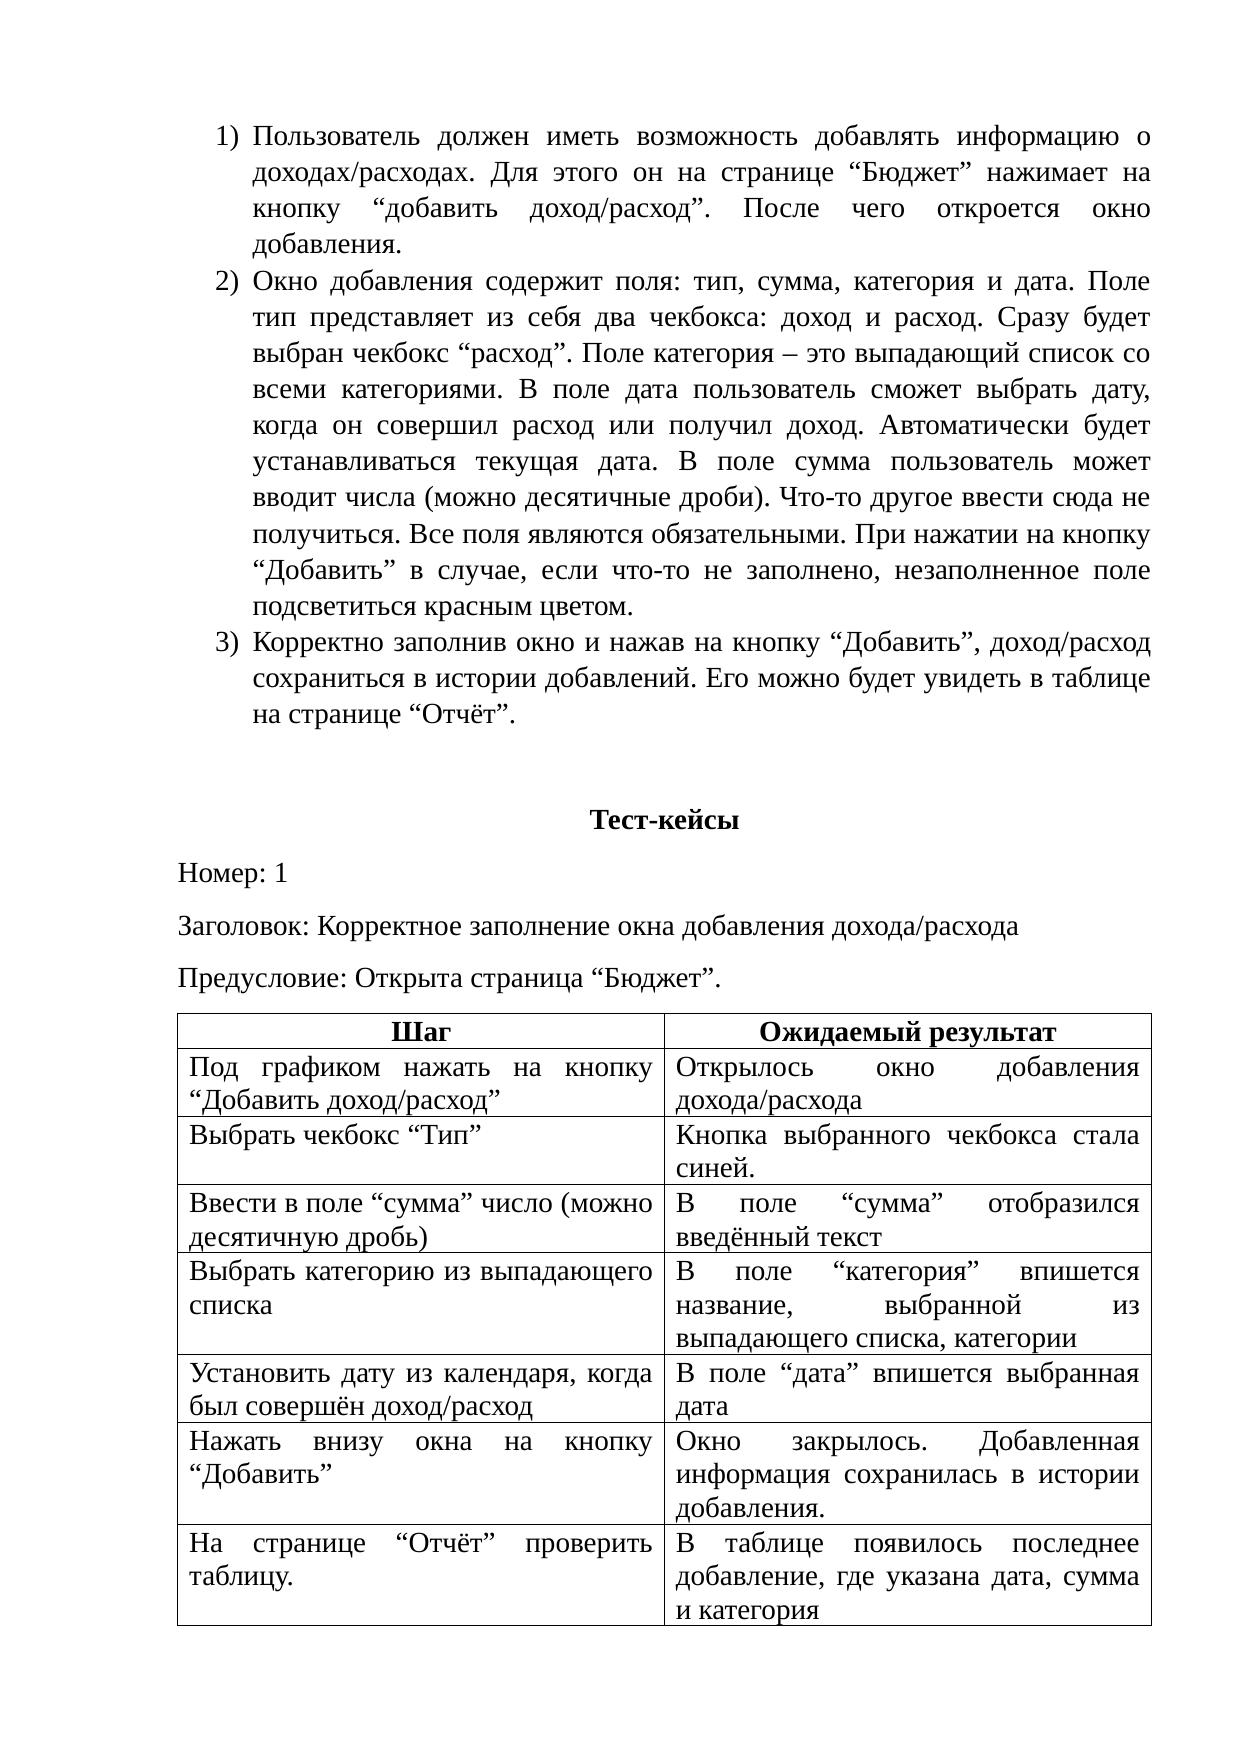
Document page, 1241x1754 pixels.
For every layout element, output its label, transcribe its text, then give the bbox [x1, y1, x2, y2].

text Тест-кейсы [177, 802, 1152, 836]
table_cell Под графиком нажать на кнопку “Добавить доход/расход” [178, 1049, 664, 1116]
list Пользователь должен иметь возможность добавлять информацию о доходах/расходах. Для этого он на странице “Бюджет” нажимает на кнопку “добавить доход/расход”. После чего откроется окно добавления. [215, 118, 1152, 260]
table_cell На странице “Отчёт” проверить таблицу. [178, 1525, 664, 1625]
text Заголовок: Корректное заполнение окна добавления дохода/расхода [177, 908, 1152, 941]
table_cell В поле “сумма” отобразился введённый текст [665, 1185, 1151, 1252]
table_cell Нажать внизу окна на кнопку “Добавить” [178, 1423, 664, 1524]
table_cell Кнопка выбранного чекбокса стала синей. [665, 1117, 1151, 1184]
text Предусловие: Открыта страница “Бюджет”. [177, 961, 1152, 994]
table_cell Окно закрылось. Добавленная информация сохранилась в истории добавления. [665, 1423, 1151, 1524]
table_cell Установить дату из календаря, когда был совершён доход/расход [178, 1355, 664, 1422]
table_cell В таблице появилось последнее добавление, где указана дата, сумма и категория [665, 1525, 1151, 1625]
text Номер: 1 [177, 855, 1152, 888]
list Корректно заполнив окно и нажав на кнопку “Добавить”, доход/расход сохраниться в истории добавлений. Его можно будет увидеть в таблице на странице “Отчёт”. [215, 624, 1152, 730]
table_cell Выбрать категорию из выпадающего списка [178, 1253, 664, 1354]
table_cell В поле “категория” впишется название, выбранной из выпадающего списка, категории [665, 1253, 1151, 1354]
list Окно добавления содержит поля: тип, сумма, категория и дата. Поле тип представляет из себя два чекбокса: доход и расход. Сразу будет выбран чекбокс “расход”. Поле категория – это выпадающий список со всеми категориями. В поле дата пользователь сможет выбрать дату, когда он совершил расход или получил доход. Автоматически будет устанавливаться текущая дата. В поле сумма пользователь может вводит числа (можно десятичные дроби). Что-то другое ввести сюда не получиться. Все поля являются обязательными. При нажатии на кнопку “Добавить” в случае, если что-то не заполнено, незаполненное поле подсветиться красным цветом. [215, 263, 1152, 622]
table_cell Ввести в поле “сумма” число (можно десятичную дробь) [178, 1185, 664, 1252]
table_cell В поле “дата” впишется выбранная дата [665, 1355, 1151, 1422]
table_header Ожидаемый результат [665, 1014, 1151, 1048]
table_cell Открылось окно добавления дохода/расхода [665, 1049, 1151, 1116]
table_header Шаг [178, 1014, 664, 1048]
table_cell Выбрать чекбокс “Тип” [178, 1117, 664, 1184]
